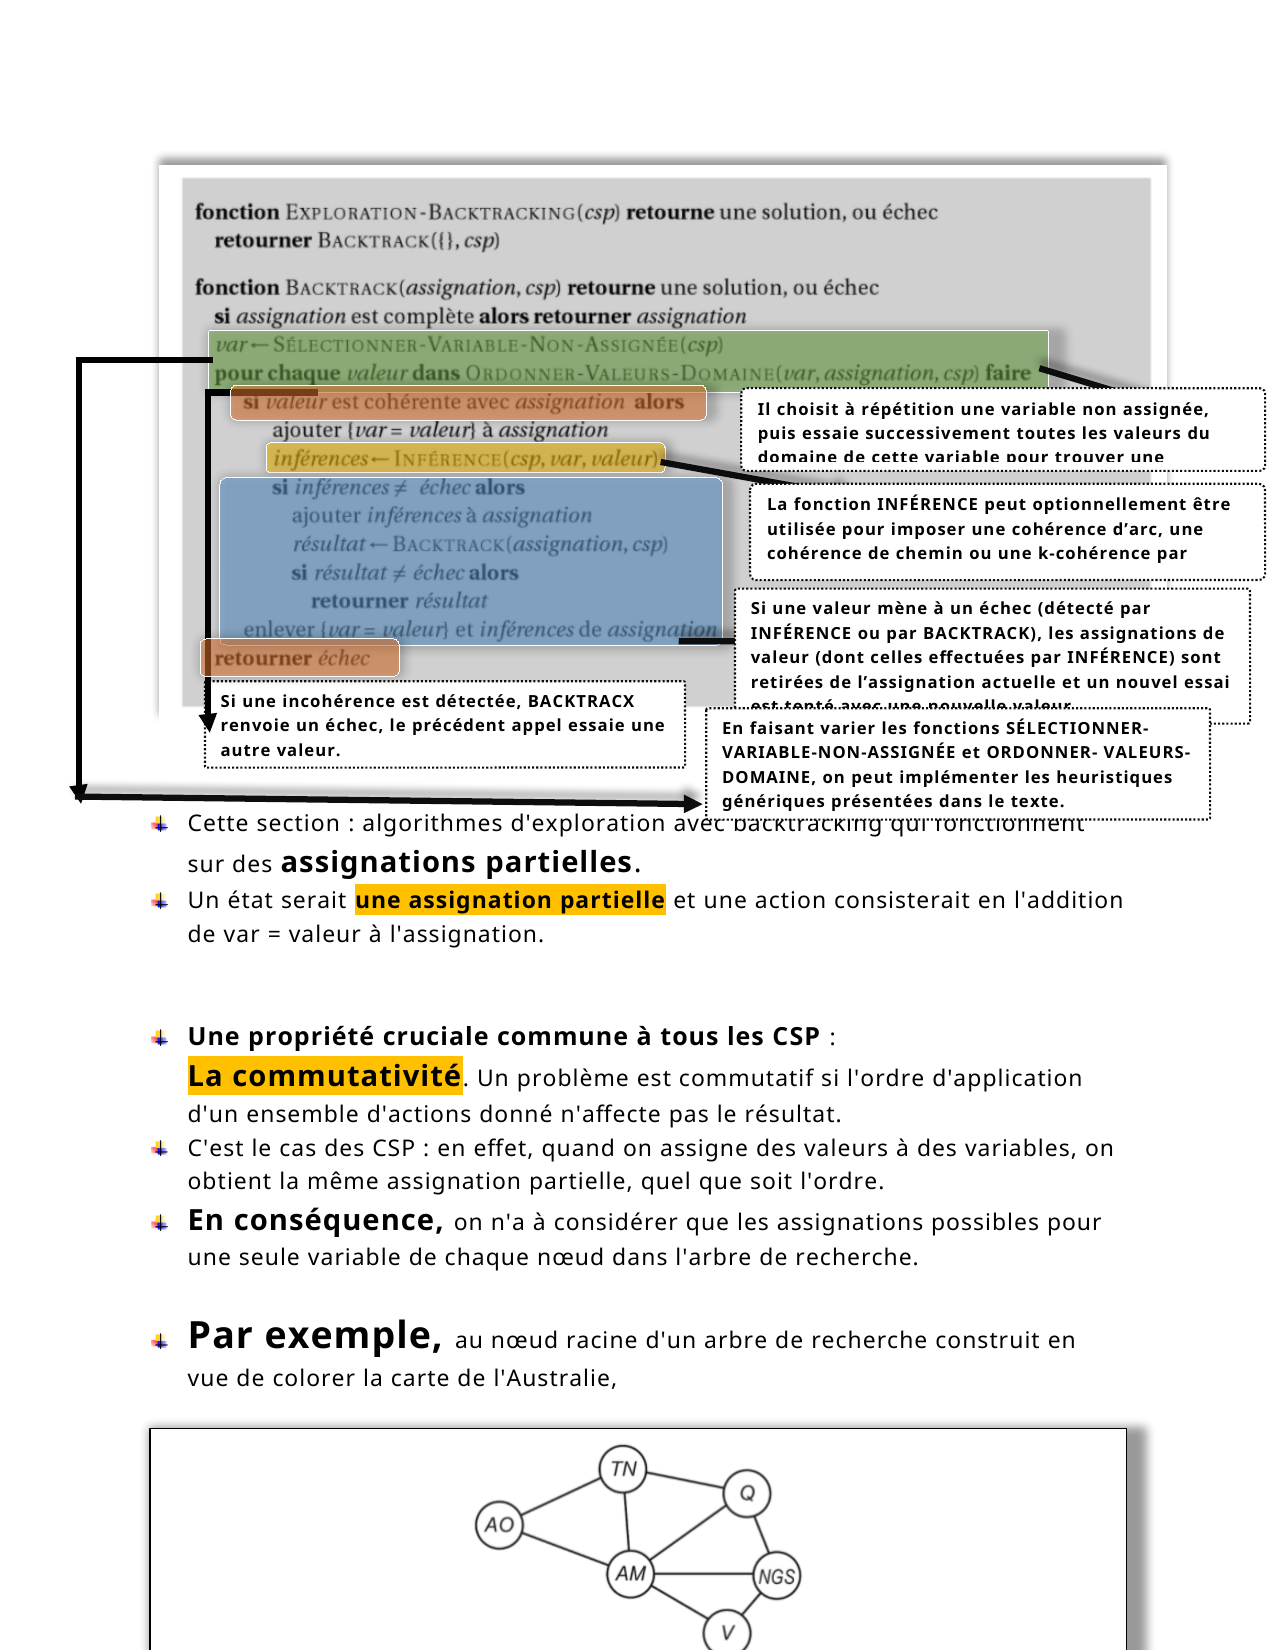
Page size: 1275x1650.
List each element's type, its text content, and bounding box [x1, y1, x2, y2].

picture [1049, 375, 1088, 388]
list En conséquence, on n'a à considérer que les assignations possibles pour une seule variable de chaque nœud dans l'arbre de recherche. [150, 1199, 1125, 1272]
picture [159, 165, 1167, 388]
picture [455, 1435, 821, 1650]
picture [151, 1332, 168, 1349]
picture [211, 393, 1167, 638]
picture [151, 814, 168, 832]
list Cette section : algorithmes d'exploration avec backtracking qui fonctionnent sur des assignations partielles. [150, 807, 1125, 881]
list Un état serait une assignation partielle et une action consisterait en l'addition de var = valeur à l'assignation. [150, 884, 1125, 949]
picture [159, 363, 208, 724]
picture [151, 891, 168, 909]
list Par exemple, au nœud racine d'un arbre de recherche construit en vue de colorer la carte de l'Australie, [150, 1309, 1125, 1393]
list C'est le cas des CSP : en effet, quand on assigne des valeurs à des variables, on obtient la même assignation partielle, quel que soit l'ordre. [150, 1132, 1125, 1197]
picture [151, 1213, 168, 1231]
list Une propriété cruciale commune à tous les CSP : La commutativité. Un problème est commutatif si l'ordre d'application d'un ensemble d'actions donné n'affecte pas le résultat. [150, 1018, 1125, 1129]
picture [151, 1028, 168, 1046]
picture [211, 645, 735, 724]
picture [151, 1139, 168, 1156]
